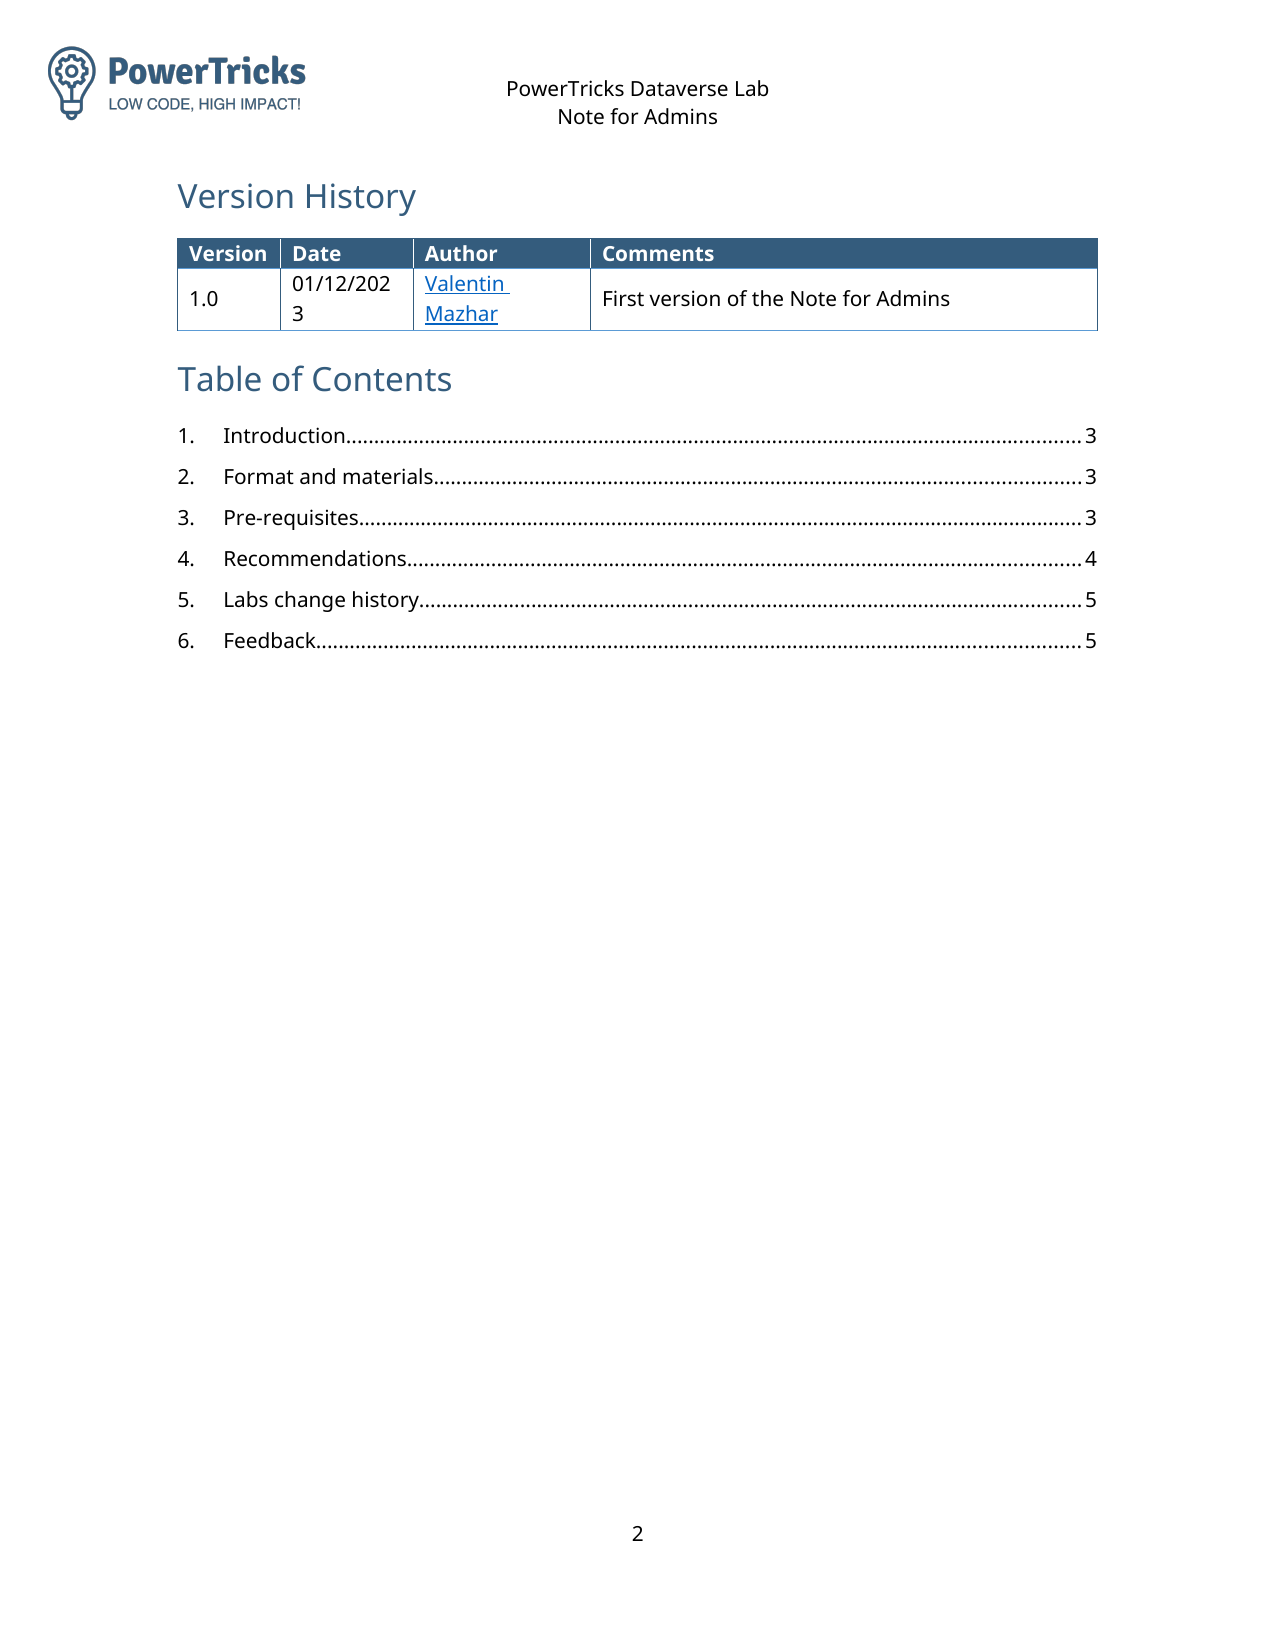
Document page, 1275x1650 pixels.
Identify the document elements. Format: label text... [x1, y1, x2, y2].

text 6. Feedback 5 [177, 627, 1098, 655]
table_cell First version of the Note for Admins [591, 269, 1097, 330]
table_cell Valentin Mazhar [414, 269, 590, 330]
text 1. Introduction 3 [177, 421, 1098, 450]
table_cell 01/12/2023 [281, 269, 413, 330]
text 4. Recommendations 4 [177, 544, 1098, 573]
text 3. Pre-requisites 3 [177, 503, 1098, 532]
text 2. Format and materials 3 [177, 462, 1098, 491]
table_cell 1.0 [178, 269, 280, 330]
table_header Author [414, 239, 590, 268]
table_header Date [281, 239, 413, 268]
text Version History [177, 173, 1098, 218]
picture [40, 39, 310, 124]
text 5. Labs change history 5 [177, 586, 1098, 614]
table_header Comments [591, 239, 1097, 268]
text Table of Contents [177, 356, 1098, 401]
table_header Version [178, 239, 280, 268]
